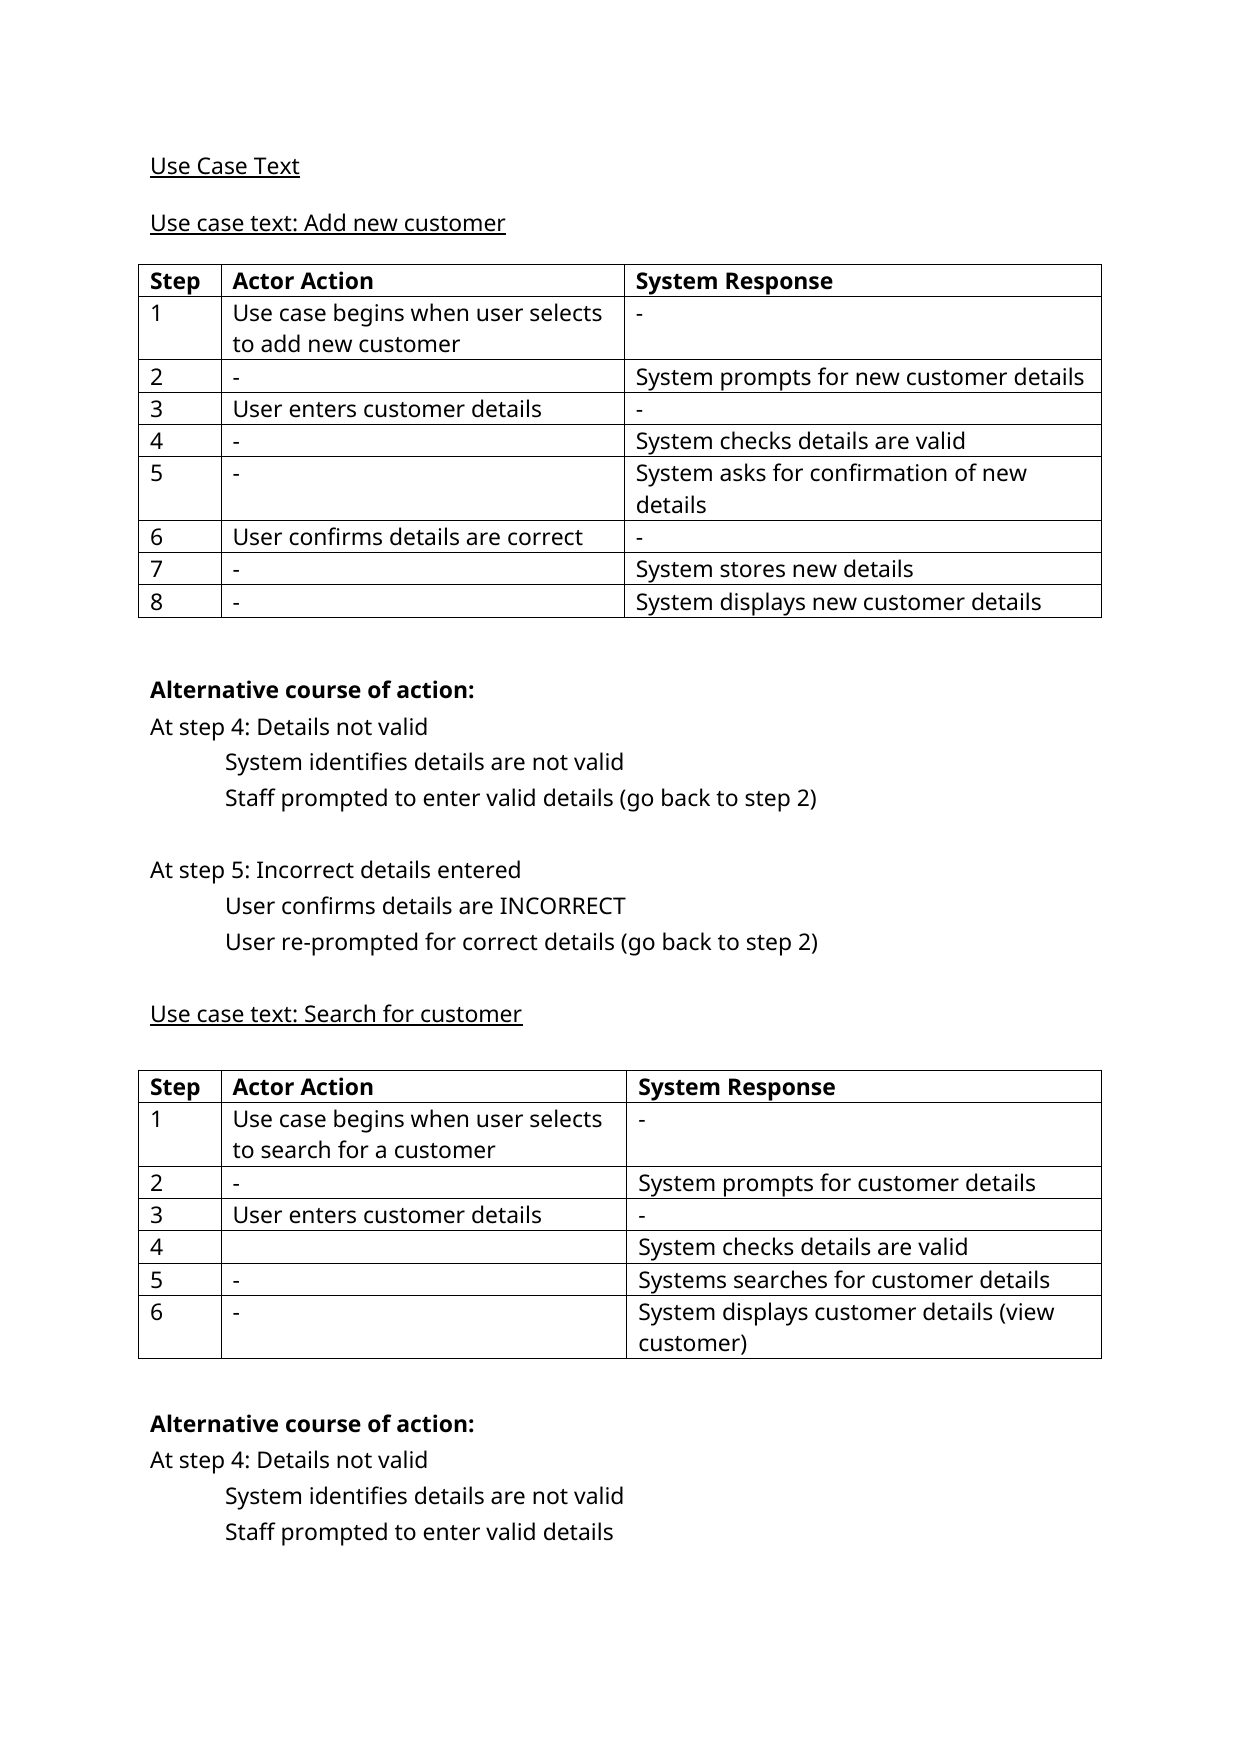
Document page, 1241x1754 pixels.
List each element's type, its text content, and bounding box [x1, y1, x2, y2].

table_cell - [625, 297, 1101, 359]
table_cell 6 [139, 521, 221, 552]
table_cell 2 [139, 1167, 221, 1198]
table_header System Response [627, 1071, 1101, 1102]
table_cell - [222, 1167, 626, 1198]
table_cell User confirms details are correct [222, 521, 624, 552]
table_cell Use case begins when user selects to search for a customer [222, 1103, 626, 1166]
text System identifies details are not valid [150, 1480, 1090, 1511]
table_header Actor Action [222, 1071, 626, 1102]
table_cell 1 [139, 297, 221, 359]
table_cell System prompts for new customer details [625, 360, 1101, 392]
table_cell User enters customer details [222, 393, 624, 424]
text At step 5: Incorrect details entered [150, 854, 1090, 885]
table_cell - [222, 585, 624, 617]
table_cell - [222, 1264, 626, 1295]
table_header Step [139, 265, 221, 296]
table_cell - [625, 521, 1101, 552]
table_cell System prompts for customer details [627, 1167, 1101, 1198]
table_cell 3 [139, 393, 221, 424]
table_cell 8 [139, 585, 221, 617]
text Use case text: Search for customer [150, 998, 1090, 1029]
table_cell - [625, 393, 1101, 424]
table_cell System displays new customer details [625, 585, 1101, 617]
table_cell 4 [139, 1231, 221, 1262]
text System identifies details are not valid [150, 746, 1090, 778]
table_cell User enters customer details [222, 1199, 626, 1230]
table_cell - [222, 425, 624, 456]
text User re-prompted for correct details (go back to step 2) [150, 926, 1090, 957]
table_cell [222, 1231, 626, 1262]
table_cell 5 [139, 1264, 221, 1295]
text Use Case Text [150, 150, 1090, 181]
text Alternative course of action: [150, 1408, 1090, 1439]
text Staff prompted to enter valid details (go back to step 2) [150, 782, 1090, 813]
table_cell System displays customer details (view customer) [627, 1296, 1101, 1358]
table_cell - [222, 1296, 626, 1358]
table_cell 6 [139, 1296, 221, 1358]
table_cell - [222, 457, 624, 520]
table_cell 3 [139, 1199, 221, 1230]
table_cell System checks details are valid [627, 1231, 1101, 1262]
table_cell System checks details are valid [625, 425, 1101, 456]
table_cell System stores new details [625, 553, 1101, 584]
table_cell Use case begins when user selects to add new customer [222, 297, 624, 359]
table_cell System asks for confirmation of new details [625, 457, 1101, 520]
table_cell 5 [139, 457, 221, 520]
table_cell - [222, 360, 624, 392]
table_header Step [139, 1071, 221, 1102]
table_cell - [627, 1103, 1101, 1166]
table_cell 2 [139, 360, 221, 392]
text At step 4: Details not valid [150, 1444, 1090, 1475]
text At step 4: Details not valid [150, 710, 1090, 742]
table_cell 7 [139, 553, 221, 584]
text Use case text: Add new customer [150, 207, 1090, 238]
text User confirms details are INCORRECT [150, 890, 1090, 921]
table_cell 1 [139, 1103, 221, 1166]
table_header Actor Action [222, 265, 624, 296]
text Alternative course of action: [150, 674, 1090, 706]
text Staff prompted to enter valid details [225, 1516, 1090, 1547]
table_cell Systems searches for customer details [627, 1264, 1101, 1295]
table_header System Response [625, 265, 1101, 296]
table_cell - [222, 553, 624, 584]
table_cell - [627, 1199, 1101, 1230]
table_cell 4 [139, 425, 221, 456]
